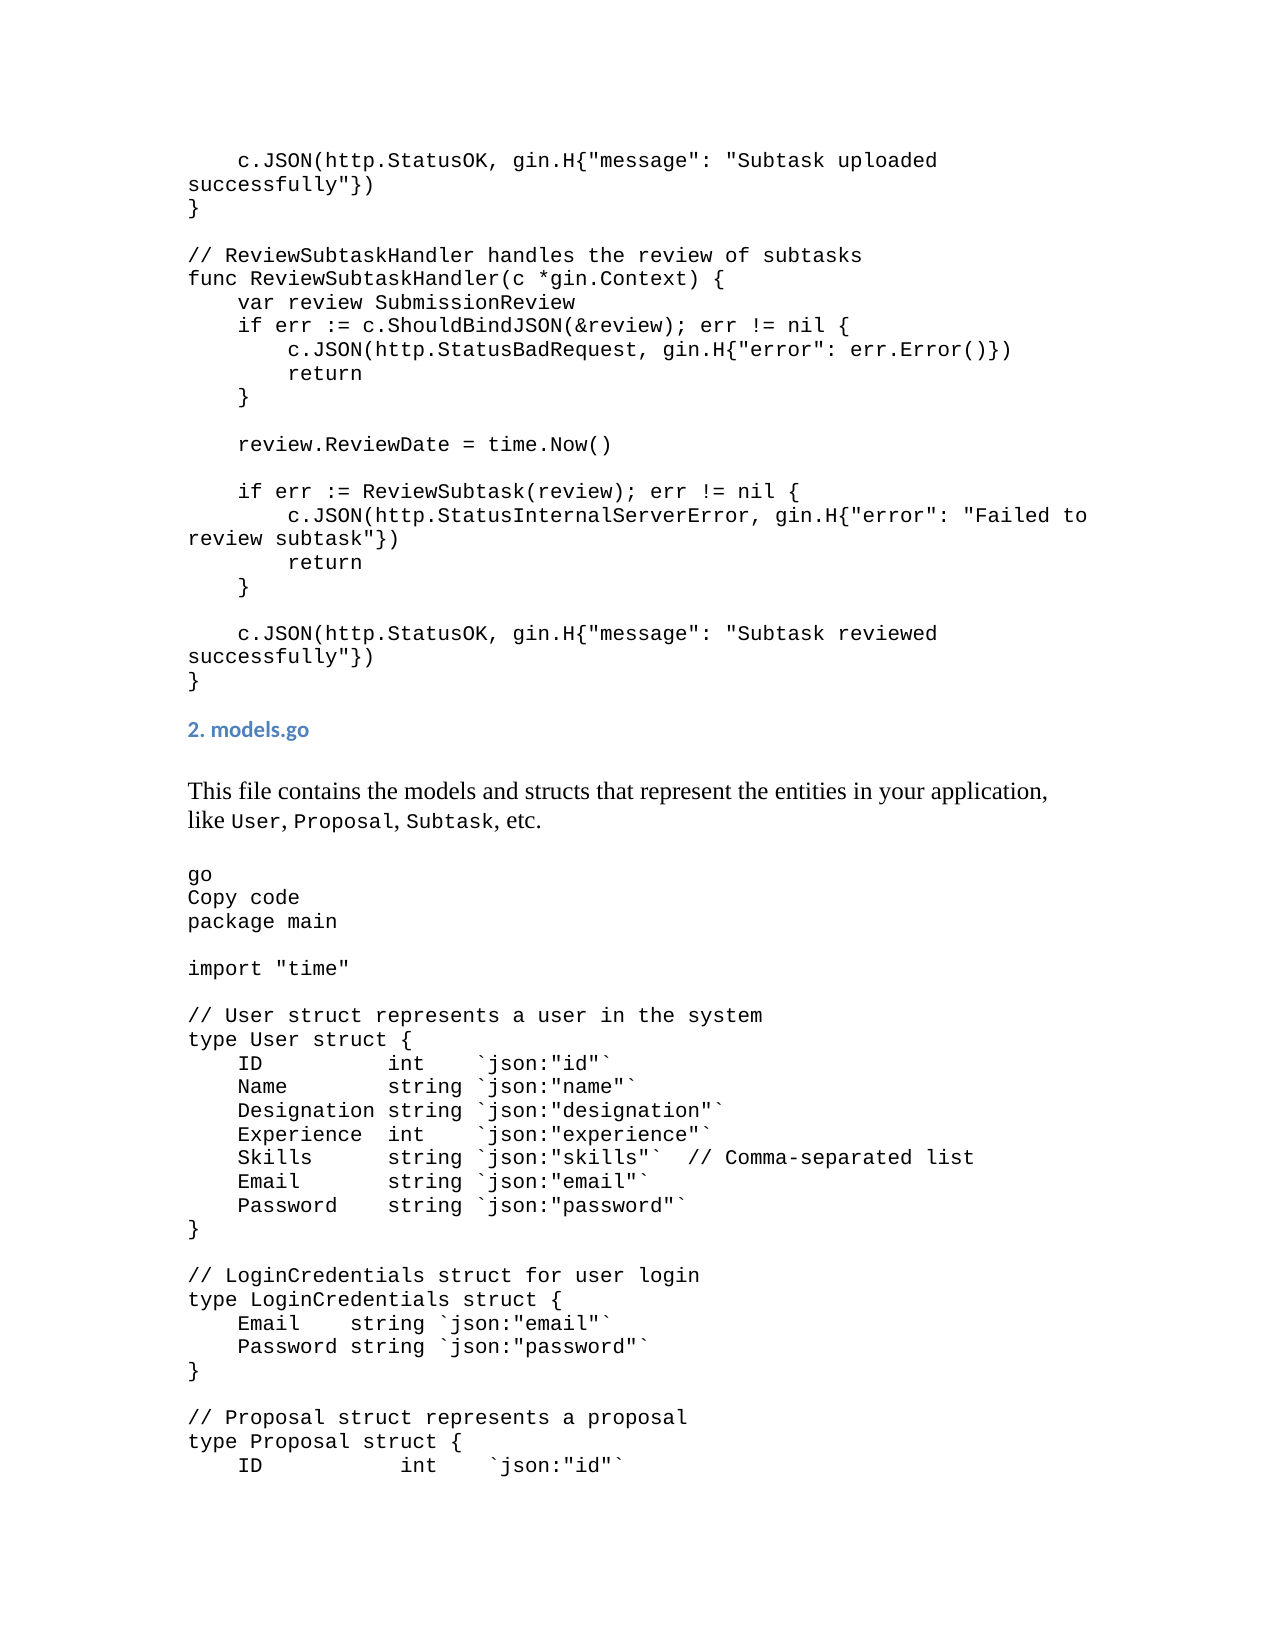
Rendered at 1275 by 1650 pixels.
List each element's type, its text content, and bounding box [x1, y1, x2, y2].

text Name string `json:"name"` [187, 1076, 1087, 1100]
text ID int `json:"id"` [187, 1455, 1087, 1478]
text Email string `json:"email"` [187, 1313, 1087, 1336]
text if err := c.ShouldBindJSON(&review); err != nil { [187, 316, 1087, 339]
text This file contains the models and structs that represent the entities in your application, like User, Proposal, Subtask, etc. [187, 776, 1087, 834]
text review.ReviewDate = time.Now() [187, 434, 1087, 457]
text var review SubmissionReview [187, 292, 1087, 316]
text Copy code [187, 887, 1087, 911]
text type User struct { [187, 1029, 1087, 1053]
text if err := ReviewSubtask(review); err != nil { [187, 481, 1087, 505]
subtitle 2. models.go [187, 715, 1087, 743]
text Password string `json:"password"` [187, 1194, 1087, 1218]
text Email string `json:"email"` [187, 1171, 1087, 1194]
text // User struct represents a user in the system [187, 1005, 1087, 1029]
text } [187, 1360, 1087, 1384]
text } [187, 1218, 1087, 1242]
text c.JSON(http.StatusOK, gin.H{"message": "Subtask uploaded successfully"}) [187, 150, 1087, 197]
text Skills string `json:"skills"` // Comma-separated list [187, 1147, 1087, 1171]
text } [187, 386, 1087, 410]
text } [187, 670, 1087, 694]
text return [187, 552, 1087, 576]
text Designation string `json:"designation"` [187, 1100, 1087, 1124]
text go [187, 863, 1087, 887]
text return [187, 363, 1087, 386]
text func ReviewSubtaskHandler(c *gin.Context) { [187, 268, 1087, 292]
text Experience int `json:"experience"` [187, 1124, 1087, 1147]
text // LoginCredentials struct for user login [187, 1266, 1087, 1289]
text c.JSON(http.StatusOK, gin.H{"message": "Subtask reviewed successfully"}) [187, 623, 1087, 670]
text // Proposal struct represents a proposal [187, 1407, 1087, 1431]
text Password string `json:"password"` [187, 1336, 1087, 1360]
text import "time" [187, 958, 1087, 982]
text ID int `json:"id"` [187, 1053, 1087, 1076]
text } [187, 576, 1087, 599]
text package main [187, 911, 1087, 934]
text type Proposal struct { [187, 1431, 1087, 1455]
text c.JSON(http.StatusInternalServerError, gin.H{"error": "Failed to review subtask"}) [187, 505, 1087, 552]
text type LoginCredentials struct { [187, 1289, 1087, 1313]
text // ReviewSubtaskHandler handles the review of subtasks [187, 244, 1087, 268]
text } [187, 197, 1087, 221]
text c.JSON(http.StatusBadRequest, gin.H{"error": err.Error()}) [187, 339, 1087, 363]
